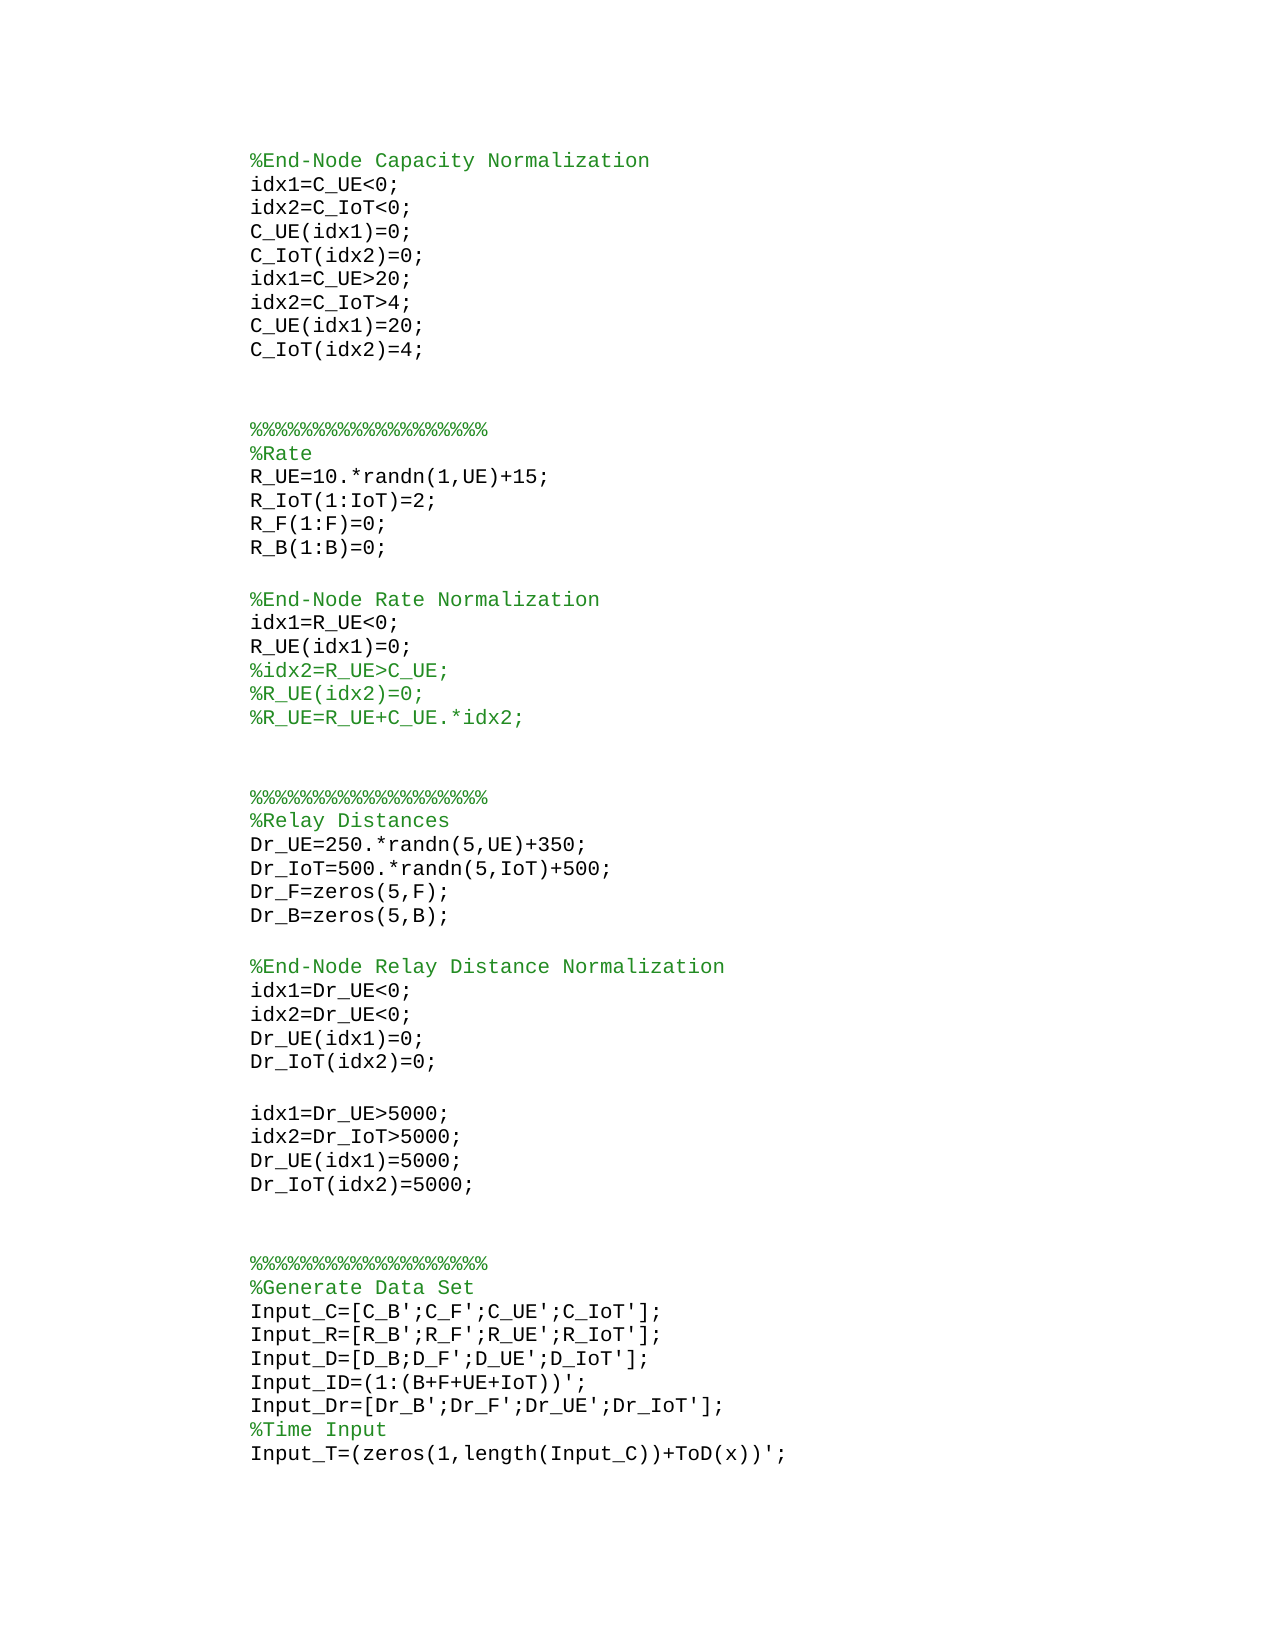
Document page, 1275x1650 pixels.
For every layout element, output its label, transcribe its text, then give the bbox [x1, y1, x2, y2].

text R_UE=10.*randn(1,UE)+15; [150, 466, 1125, 490]
text %idx2=R_UE>C_UE; [150, 660, 1125, 683]
text Input_T=(zeros(1,length(Input_C))+ToD(x))'; [150, 1443, 1125, 1466]
text idx2=Dr_IoT>5000; [150, 1126, 1125, 1150]
text %Relay Distances [150, 810, 1125, 834]
text Input_ID=(1:(B+F+UE+IoT))'; [150, 1372, 1125, 1395]
text Input_D=[D_B;D_F';D_UE';D_IoT']; [150, 1348, 1125, 1372]
text Dr_B=zeros(5,B); [150, 905, 1125, 928]
text %End-Node Rate Normalization [150, 589, 1125, 612]
text R_UE(idx1)=0; [150, 636, 1125, 660]
text C_UE(idx1)=0; [150, 221, 1125, 244]
text Input_R=[R_B';R_F';R_UE';R_IoT']; [150, 1324, 1125, 1348]
text C_IoT(idx2)=4; [150, 339, 1125, 363]
text idx1=Dr_UE>5000; [150, 1103, 1125, 1126]
text %R_UE=R_UE+C_UE.*idx2; [150, 707, 1125, 731]
text idx2=C_IoT>4; [150, 292, 1125, 316]
text C_UE(idx1)=20; [150, 316, 1125, 339]
text Dr_F=zeros(5,F); [150, 881, 1125, 905]
text idx1=C_UE>20; [150, 268, 1125, 292]
text Dr_UE(idx1)=5000; [150, 1150, 1125, 1174]
text C_IoT(idx2)=0; [150, 244, 1125, 268]
text %R_UE(idx2)=0; [150, 683, 1125, 707]
text %Time Input [150, 1419, 1125, 1443]
text %End-Node Relay Distance Normalization [150, 957, 1125, 980]
text idx2=Dr_UE<0; [150, 1004, 1125, 1027]
text Input_Dr=[Dr_B';Dr_F';Dr_UE';Dr_IoT']; [150, 1395, 1125, 1419]
text idx2=C_IoT<0; [150, 197, 1125, 221]
text %Generate Data Set [150, 1277, 1125, 1301]
text R_B(1:B)=0; [150, 537, 1125, 561]
text %Rate [150, 442, 1125, 466]
text %%%%%%%%%%%%%%%%%%% [150, 419, 1125, 442]
text %%%%%%%%%%%%%%%%%%% [150, 787, 1125, 810]
text Input_C=[C_B';C_F';C_UE';C_IoT']; [150, 1301, 1125, 1324]
text %End-Node Capacity Normalization [150, 150, 1125, 174]
text Dr_IoT=500.*randn(5,IoT)+500; [150, 858, 1125, 881]
text idx1=Dr_UE<0; [150, 980, 1125, 1004]
text %%%%%%%%%%%%%%%%%%% [150, 1253, 1125, 1277]
text Dr_IoT(idx2)=0; [150, 1051, 1125, 1075]
text Dr_UE(idx1)=0; [150, 1027, 1125, 1051]
text idx1=R_UE<0; [150, 612, 1125, 636]
text R_IoT(1:IoT)=2; [150, 490, 1125, 513]
text Dr_UE=250.*randn(5,UE)+350; [150, 834, 1125, 858]
text R_F(1:F)=0; [150, 513, 1125, 537]
text idx1=C_UE<0; [150, 174, 1125, 197]
text Dr_IoT(idx2)=5000; [150, 1174, 1125, 1197]
